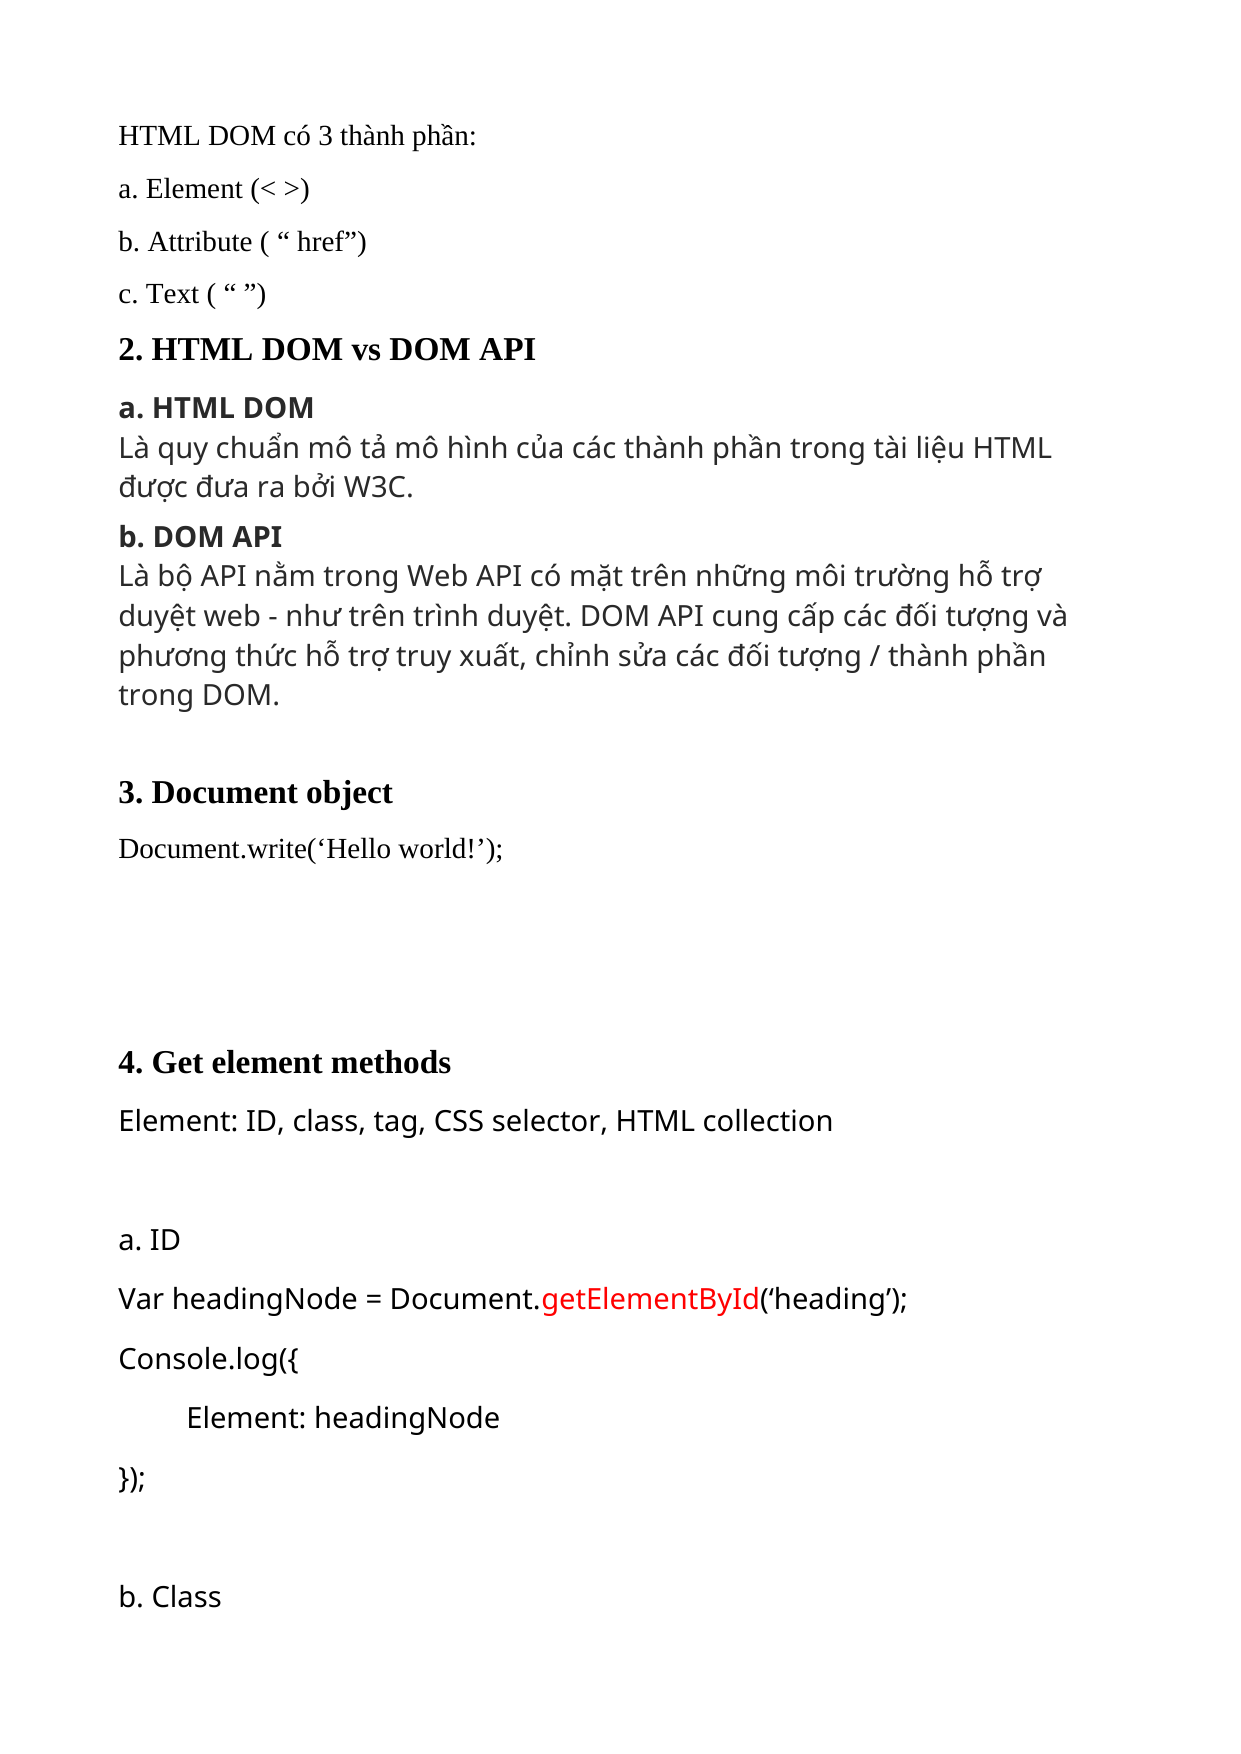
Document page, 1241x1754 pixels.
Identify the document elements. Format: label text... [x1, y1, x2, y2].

text a. HTML DOM Là quy chuẩn mô tả mô hình của các thành phần trong tài liệu HTML được đưa ra bởi W3C. [118, 387, 1122, 506]
text b. Class [118, 1576, 1122, 1616]
text c. Text ( “ ”) [118, 277, 1122, 310]
text b. DOM API Là bộ API nằm trong Web API có mặt trên những môi trường hỗ trợ duyệt web - như trên trình duyệt. DOM API cung cấp các đối tượng và phương thức hỗ trợ truy xuất, chỉnh sửa các đối tượng / thành phần trong DOM. [118, 516, 1122, 714]
text 3. Document object [118, 773, 1122, 811]
text b. Attribute ( “ href”) [118, 224, 1122, 257]
text Var headingNode = Document.getElementById(‘heading’); [118, 1278, 1122, 1318]
text HTML DOM có 3 thành phần: [118, 118, 1122, 152]
text Document.write(‘Hello world!’); [118, 831, 1122, 864]
text 2. HTML DOM vs DOM API [118, 329, 1122, 368]
text Element: headingNode [118, 1397, 1122, 1437]
text 4. Get element methods [118, 1042, 1122, 1080]
text Console.log({ [118, 1338, 1122, 1378]
text Element: ID, class, tag, CSS selector, HTML collection [118, 1100, 1122, 1140]
text }); [118, 1457, 1122, 1497]
text a. Element (< >) [118, 171, 1122, 204]
text a. ID [118, 1219, 1122, 1259]
